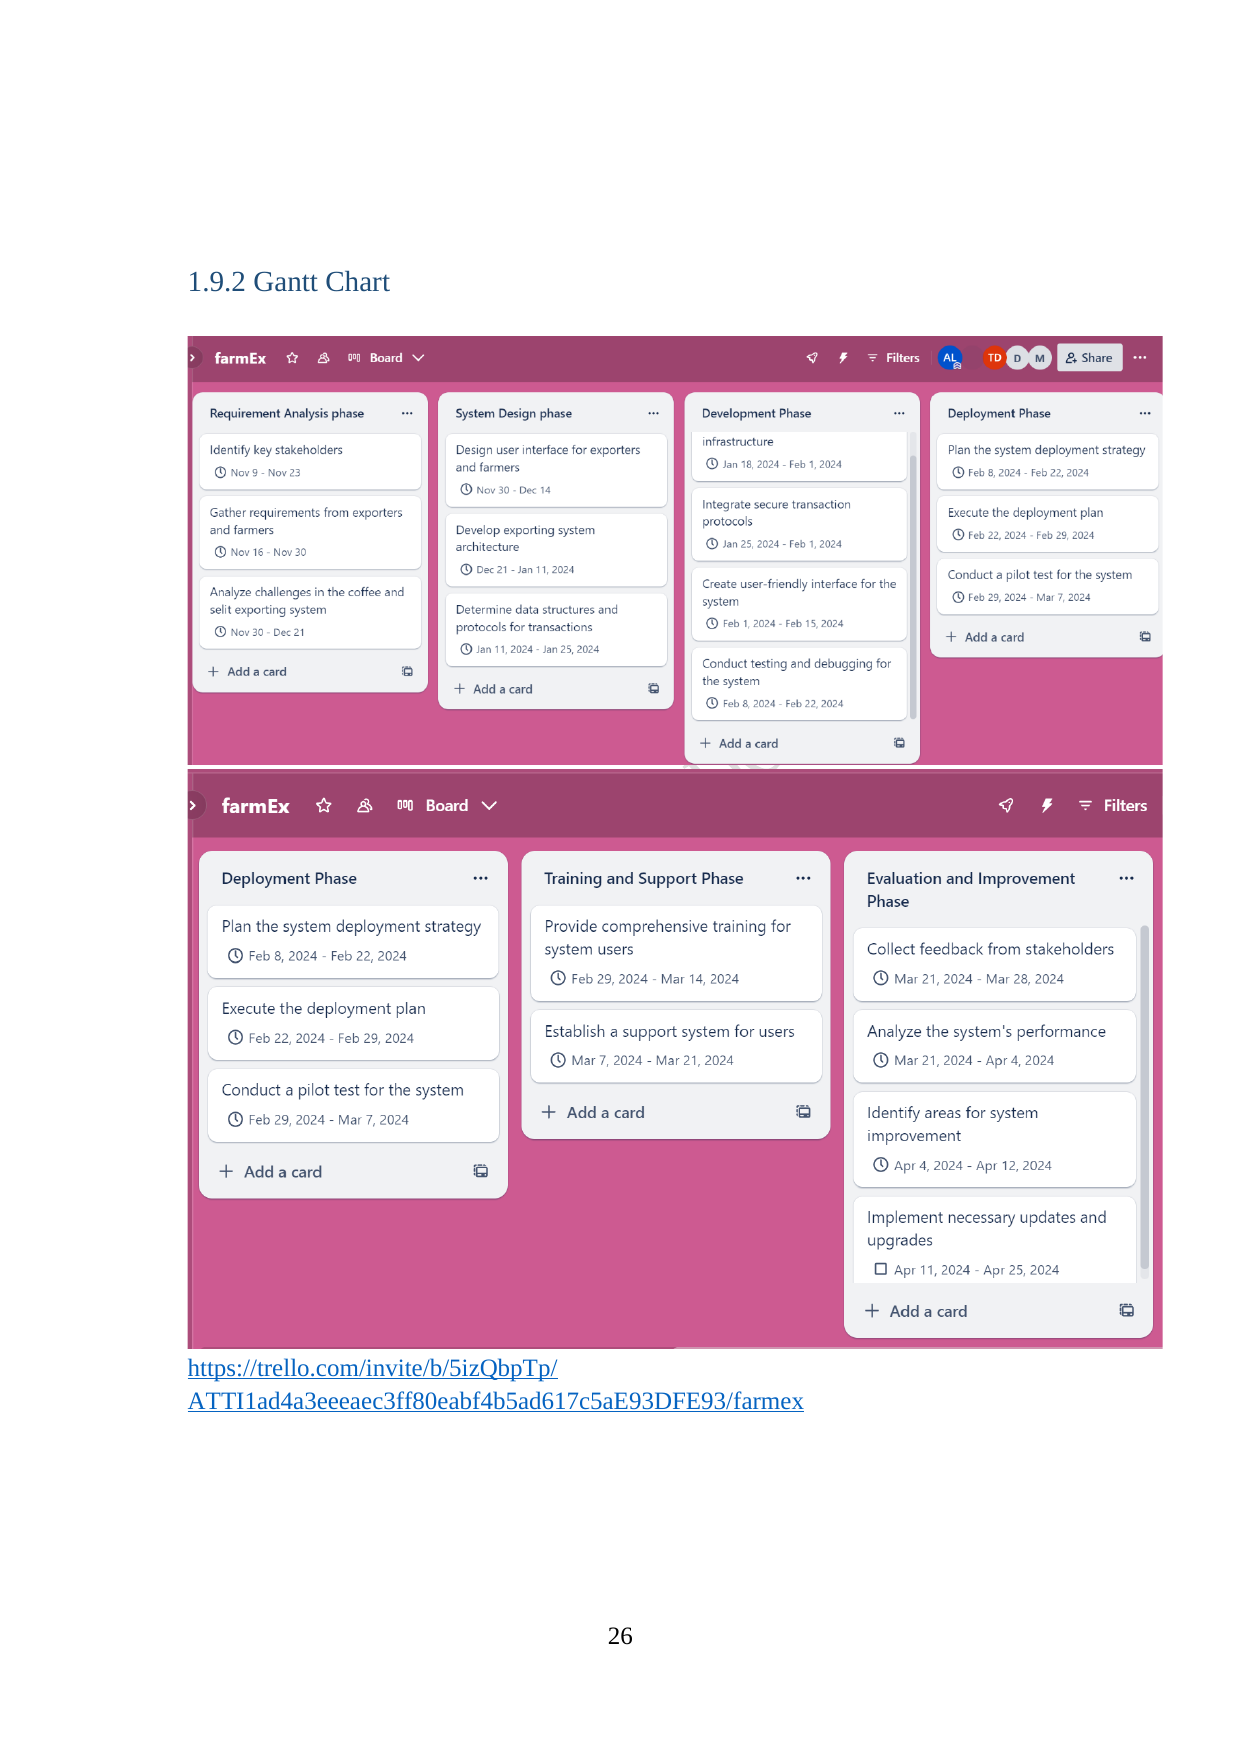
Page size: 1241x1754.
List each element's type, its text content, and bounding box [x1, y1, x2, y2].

subtitle 1.9.2 Gantt Chart [187, 264, 1053, 298]
text https://trello.com/invite/b/5izQbpTp/ATTI1ad4a3eeeaec3ff80eabf4b5ad617c5aE93DFE93/farmex [187, 1353, 1053, 1414]
picture [187, 336, 1163, 765]
picture [187, 769, 1163, 1349]
